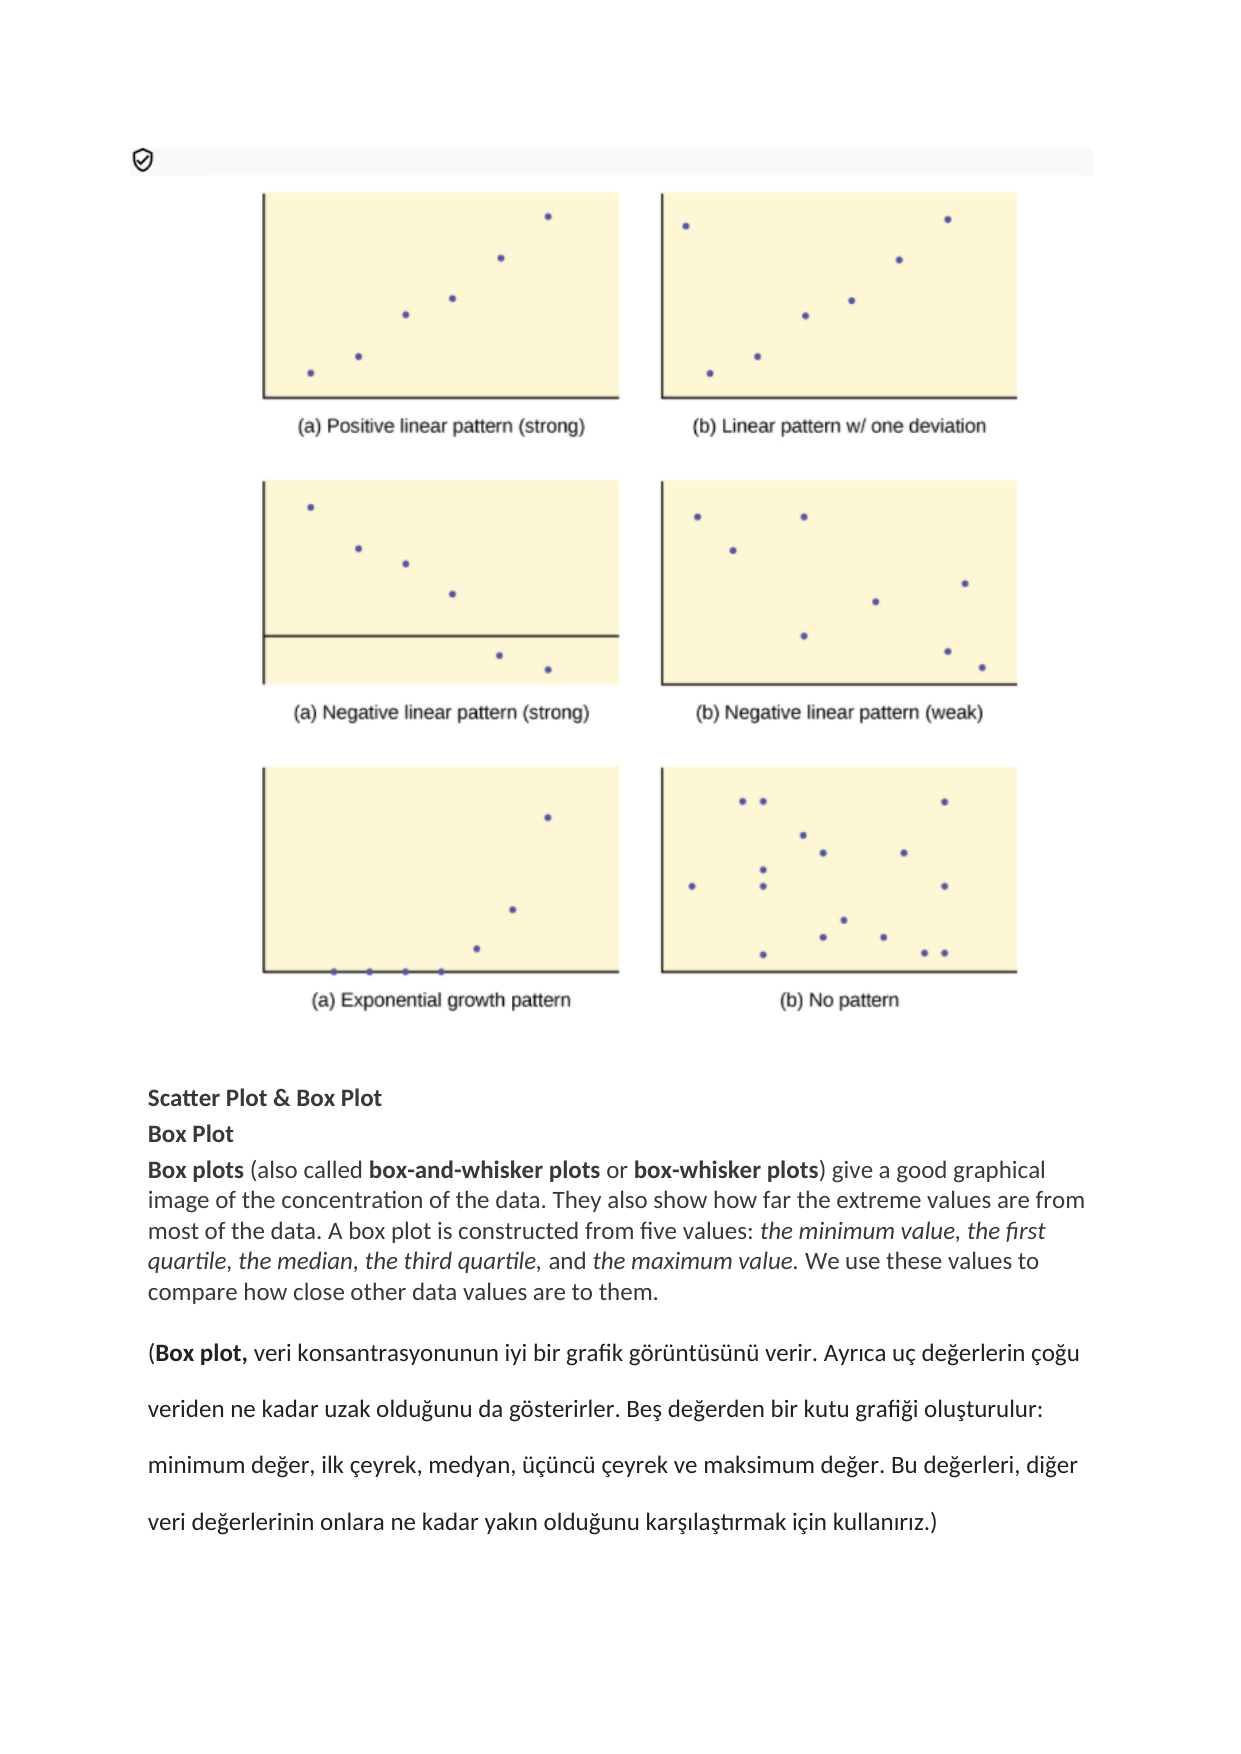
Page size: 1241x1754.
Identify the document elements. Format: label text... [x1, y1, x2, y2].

picture [206, 175, 1086, 1022]
picture [130, 147, 156, 173]
text Box Plot [148, 1118, 1093, 1149]
text Box plots (also called box-and-whisker plots or box-whisker plots) give a good graphical image of the concentration of the data. They also show how far the extreme values are from most of the data. A box plot is constructed from five values: the minimum value, the first quartile, the median, the third quartile, and the maximum value. We use these values to compare how close other data values are to them. [148, 1154, 1093, 1306]
text Scatter Plot & Box Plot [148, 1082, 1093, 1113]
text (Box plot, veri konsantrasyonunun iyi bir grafik görüntüsünü verir. Ayrıca uç değerlerin çoğu veriden ne kadar uzak olduğunu da gösterirler. Beş değerden bir kutu grafiği oluşturulur: minimum değer, ilk çeyrek, medyan, üçüncü çeyrek ve maksimum değer. Bu değerleri, diğer veri değerlerinin onlara ne kadar yakın olduğunu karşılaştırmak için kullanırız.) [148, 1311, 1093, 1536]
